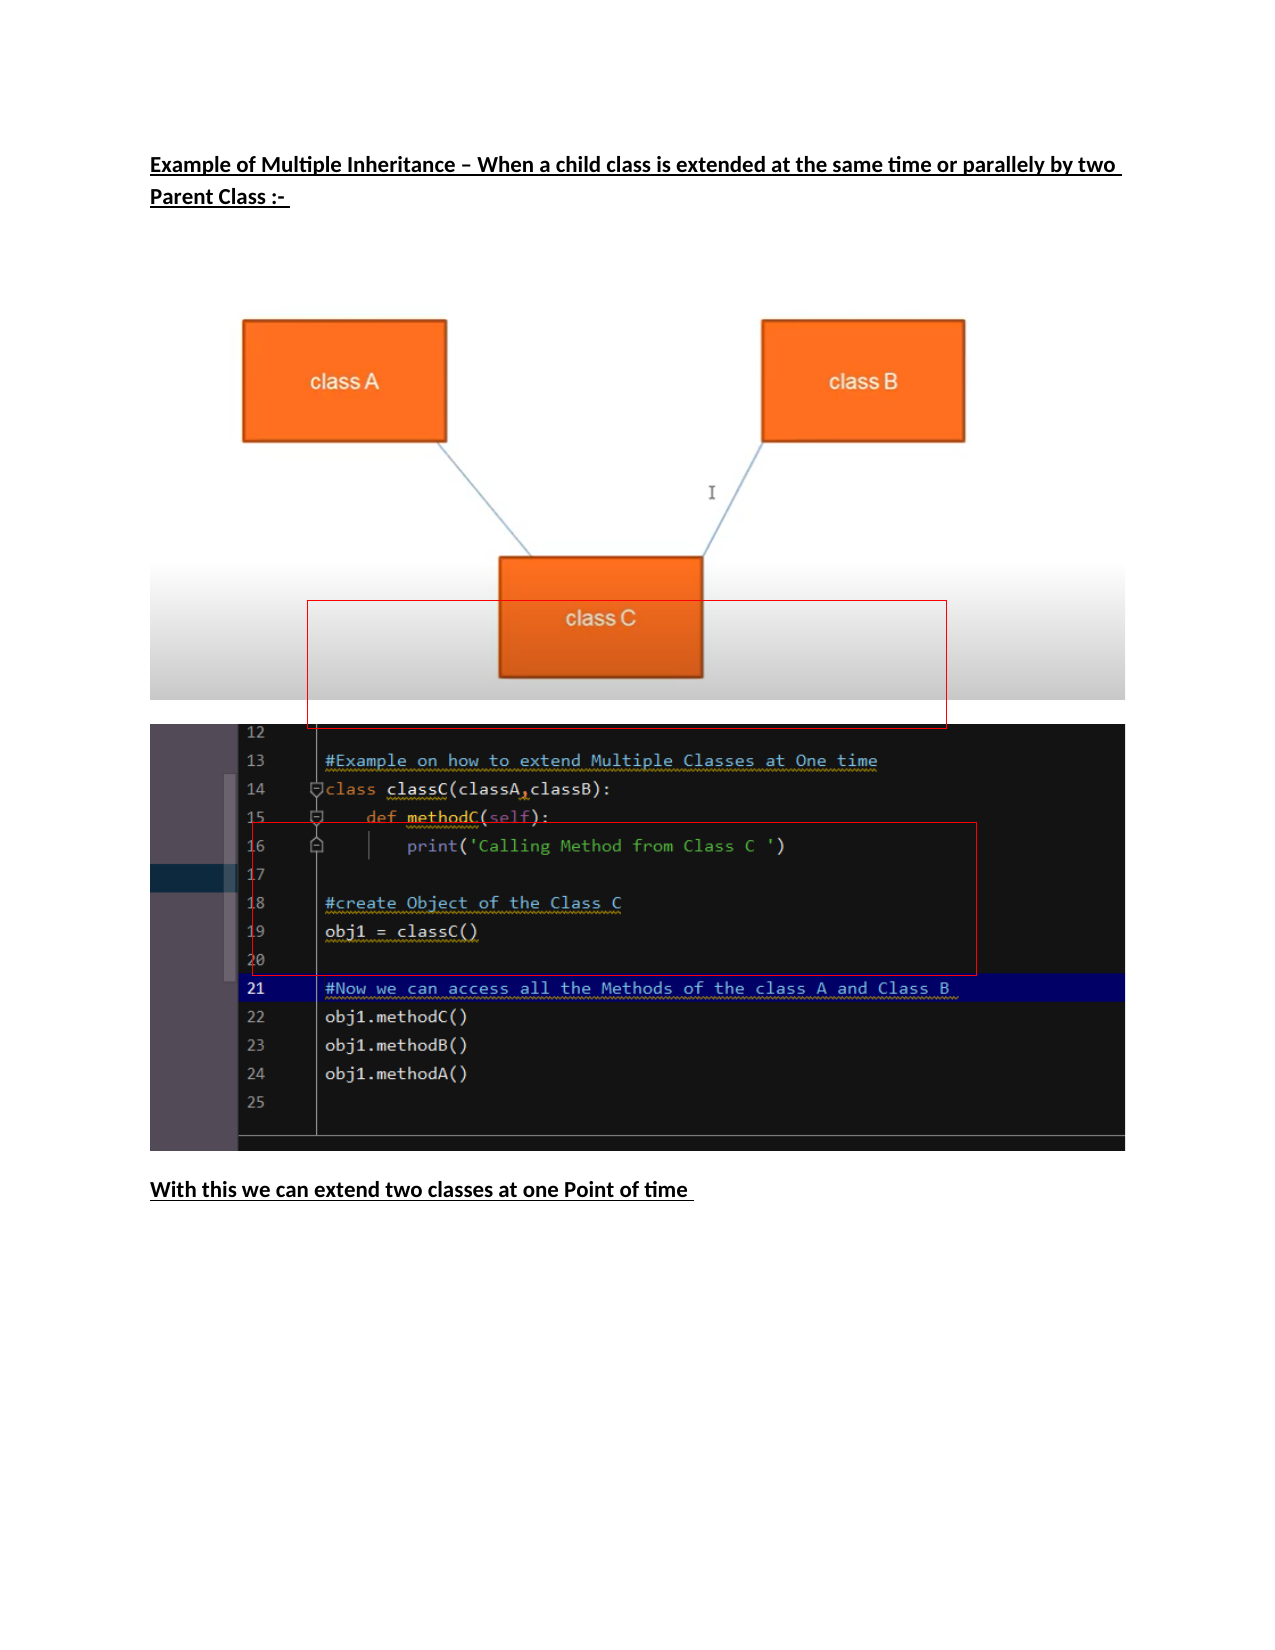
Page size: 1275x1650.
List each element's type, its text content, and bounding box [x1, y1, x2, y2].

text With this we can extend two classes at one Point of time [150, 1176, 1125, 1203]
text Example of Multiple Inheritance – When a child class is extended at the same time or parallely by two Parent Class :- [150, 150, 1125, 210]
